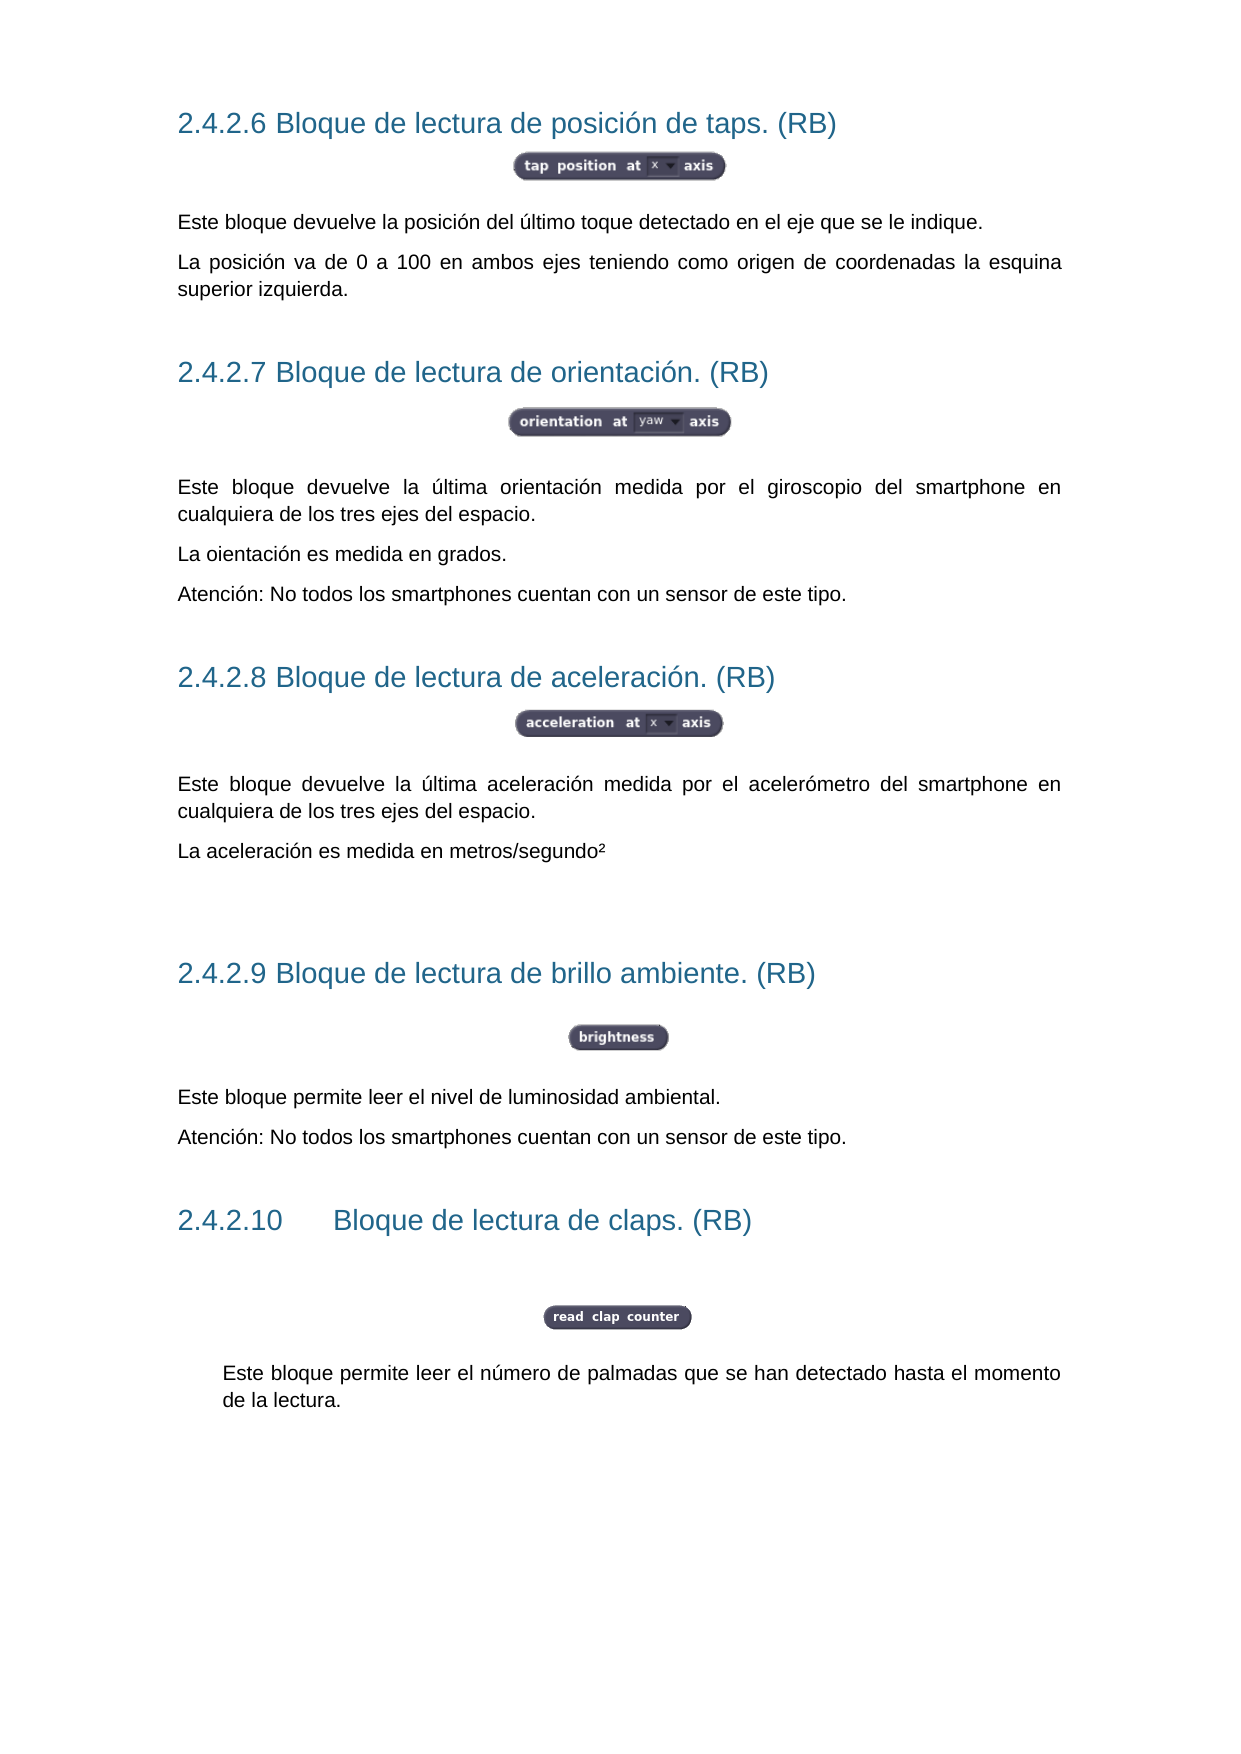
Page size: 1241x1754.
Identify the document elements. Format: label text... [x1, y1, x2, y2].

picture [508, 697, 732, 751]
subtitle Bloque de lectura de orientación. (RB) [177, 355, 1063, 388]
text Este bloque permite leer el nivel de luminosidad ambiental. [177, 1008, 1063, 1109]
text Este bloque devuelve la última aceleración medida por el acelerómetro del smartphone en cualquiera de los tres ejes del espacio. [177, 711, 1063, 823]
text Atención: No todos los smartphones cuentan con un sensor de este tipo. [177, 582, 1063, 606]
text La posición va de 0 a 100 en ambos ejes teniendo como origen de coordenadas la esquina superior izquierda. [177, 250, 1063, 301]
subtitle Bloque de lectura de posición de taps. (RB) [177, 106, 1063, 140]
text Atención: No todos los smartphones cuentan con un sensor de este tipo. [177, 1125, 1063, 1149]
text La oientación es medida en grados. [177, 542, 1063, 566]
subtitle Bloque de lectura de aceleración. (RB) [177, 659, 1063, 693]
list Este bloque permite leer el número de palmadas que se han detectado hasta el momento de la lectura. [222, 1293, 1063, 1412]
picture [505, 141, 736, 189]
text La aceleración es medida en metros/segundo² [177, 839, 1063, 863]
picture [531, 1293, 709, 1341]
text Este bloque devuelve la posición del último toque detectado en el eje que se le indique. [177, 157, 1063, 234]
subtitle Bloque de lectura de brillo ambiente. (RB) [177, 957, 1063, 990]
picture [500, 391, 740, 454]
text Este bloque devuelve la última orientación medida por el giroscopio del smartphone en cualquiera de los tres ejes del espacio. [177, 406, 1063, 526]
subtitle Bloque de lectura de claps. (RB) [177, 1202, 1063, 1236]
picture [560, 1012, 680, 1064]
